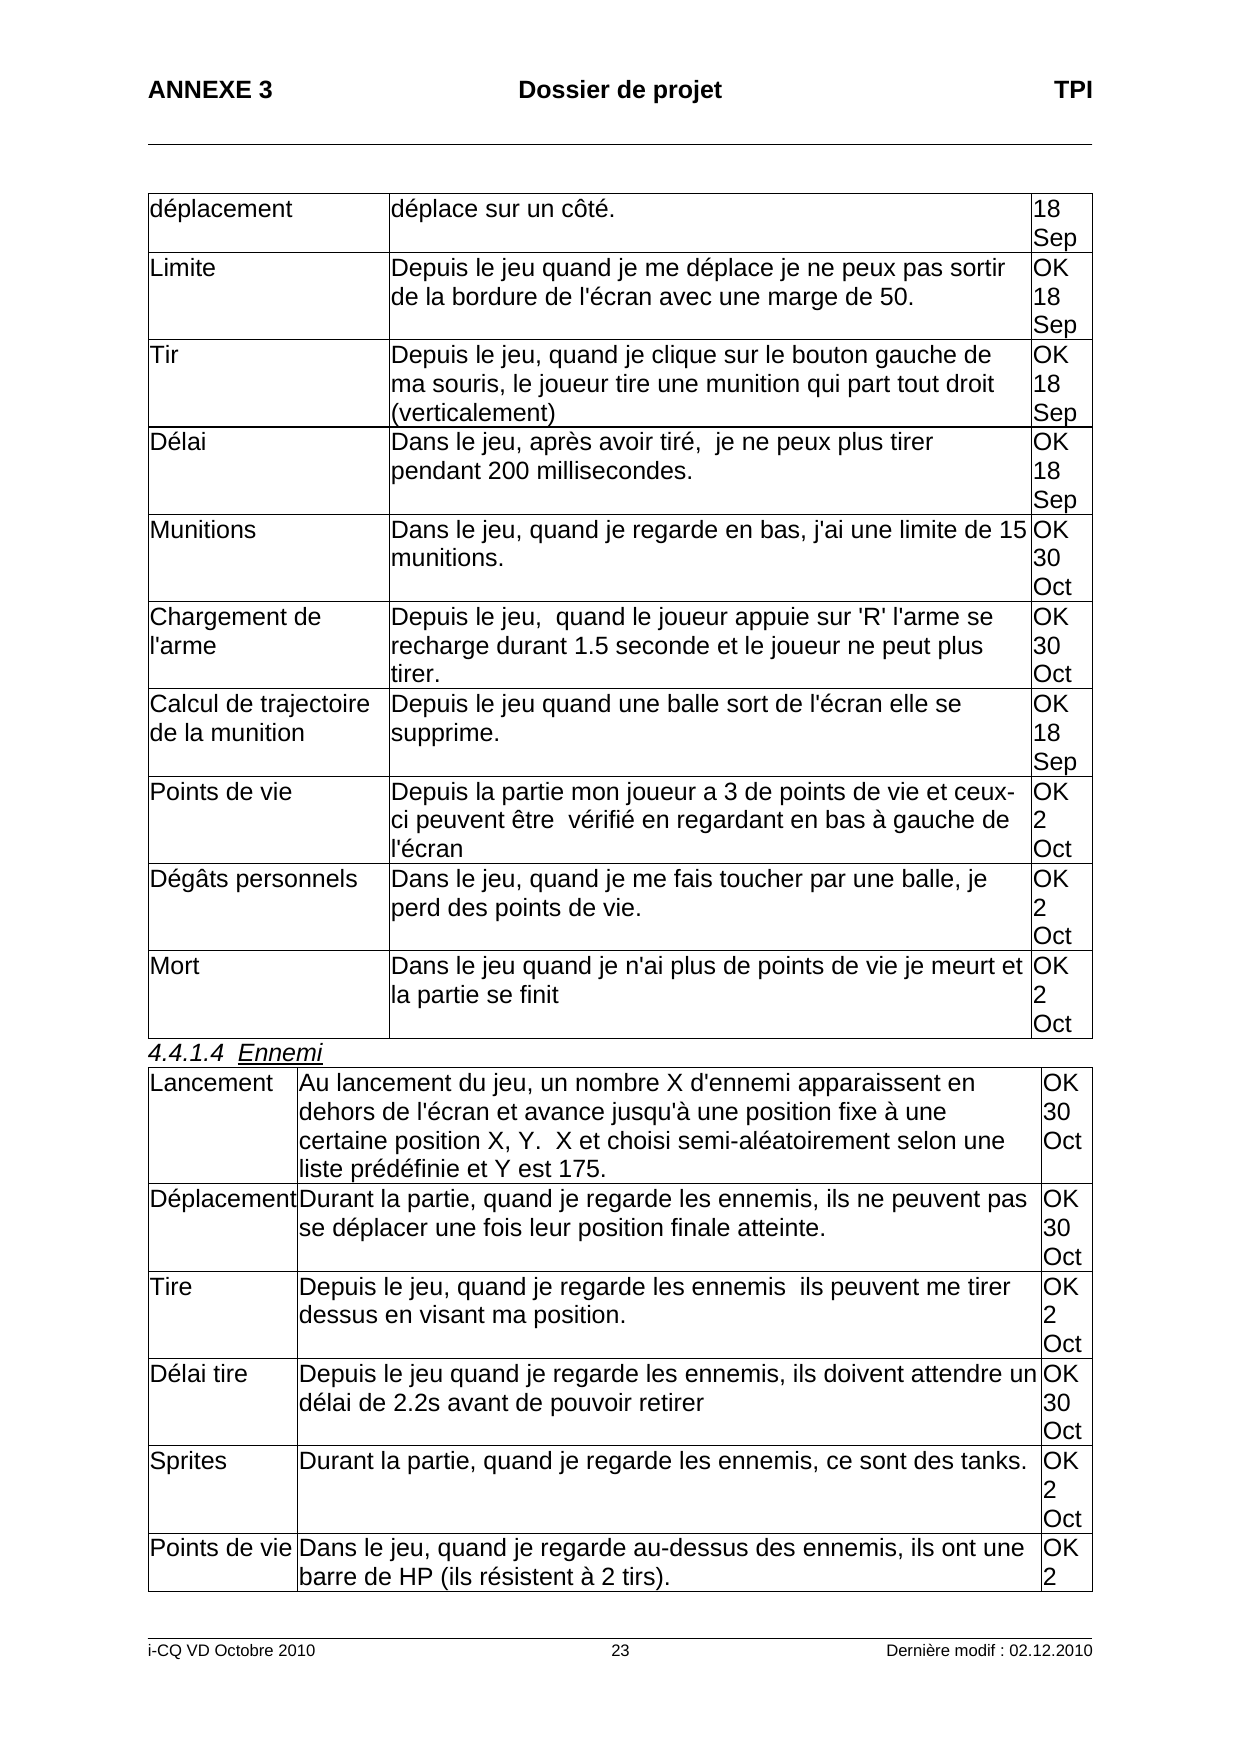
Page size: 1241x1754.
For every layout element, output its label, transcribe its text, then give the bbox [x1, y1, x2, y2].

table_cell Dans le jeu, quand je regarde au-dessus des ennemis, ils ont une barre de HP (ils résistent à 2 tirs). [298, 1534, 1041, 1591]
table_cell Limite [149, 253, 389, 339]
table_cell Durant la partie, quand je regarde les ennemis, ils ne peuvent pas se déplacer une fois leur position finale atteinte. [298, 1184, 1041, 1271]
table_cell Dans le jeu, après avoir tiré, je ne peux plus tirer pendant 200 millisecondes. [390, 428, 1031, 514]
table_cell Dégâts personnels [149, 864, 389, 950]
table_cell Depuis le jeu quand je me déplace je ne peux pas sortir de la bordure de l'écran avec une marge de 50. [390, 253, 1031, 339]
table_cell Déplacement [149, 1184, 297, 1271]
table_cell OK 18 Sep [1032, 194, 1092, 252]
table_cell Tir [149, 340, 389, 426]
table_cell OK 2 Oct [1032, 777, 1092, 863]
table_cell OK 18 Sep [1032, 253, 1092, 339]
table_cell OK 30 Oct [1042, 1359, 1092, 1445]
table_cell Durant la partie, quand je regarde les ennemis, ce sont des tanks. [298, 1446, 1041, 1532]
table_cell OK 30 Oct [1042, 1184, 1092, 1271]
table_cell Points de vie [149, 777, 389, 863]
table_cell Chargement de l'arme [149, 602, 389, 688]
table_cell OK 30 Oct [1032, 515, 1092, 601]
table_cell OK 2 Oct [1032, 951, 1092, 1037]
table_cell OK 30 Oct [1032, 602, 1092, 688]
table_cell Touches de déplacement [149, 194, 389, 252]
table_cell Points de vie [149, 1534, 297, 1591]
table_cell Dans le jeu, quand je me fais toucher par une balle, je perd des points de vie. [390, 864, 1031, 950]
table_cell OK 18 Sep [1032, 428, 1092, 514]
table_header Au lancement du jeu, un nombre X d'ennemi apparaissent en dehors de l'écran et avance jusqu'à une position fixe à une certaine position X, Y. X et choisi semi-aléatoirement selon une liste prédéfinie et Y est 175. [298, 1068, 1041, 1183]
table_cell Dans le jeu quand je n'ai plus de points de vie je meurt et la partie se finit [390, 951, 1031, 1037]
table_cell Depuis le jeu, quand je regarde les ennemis ils peuvent me tirer dessus en visant ma position. [298, 1272, 1041, 1358]
table_cell Depuis le jeu quand une balle sort de l'écran elle se supprime. [390, 689, 1031, 776]
table_cell Calcul de trajectoire de la munition [149, 689, 389, 776]
table_cell Sprites [149, 1446, 297, 1532]
table_cell Depuis la partie mon joueur a 3 de points de vie et ceux-ci peuvent être vérifié en regardant en bas à gauche de l'écran [390, 777, 1031, 863]
table_cell OK 2 Oct [1042, 1534, 1092, 1591]
table_cell OK 2 Oct [1042, 1446, 1092, 1532]
table_cell Dans le jeu, quand je regarde en bas, j'ai une limite de 15 munitions. [390, 515, 1031, 601]
table_cell Depuis le jeu quand je regarde les ennemis, ils doivent attendre un délai de 2.2s avant de pouvoir retirer [298, 1359, 1041, 1445]
table_cell Tire [149, 1272, 297, 1358]
table_cell OK 2 Oct [1032, 864, 1092, 950]
table_cell Délai [149, 428, 389, 514]
table_cell Dans le jeu, quand je clique sur A,D mon personnage se déplace sur un côté. [390, 194, 1031, 252]
table_cell OK 2 Oct [1042, 1272, 1092, 1358]
table_header OK 30 Oct [1042, 1068, 1092, 1183]
subtitle Ennemi [148, 1039, 1092, 1067]
table_header Lancement [149, 1068, 297, 1183]
table_cell Depuis le jeu, quand je clique sur le bouton gauche de ma souris, le joueur tire une munition qui part tout droit (verticalement) [390, 340, 1031, 426]
table_cell OK 18 Sep [1032, 340, 1092, 426]
table_cell Délai tire [149, 1359, 297, 1445]
table_cell Munitions [149, 515, 389, 601]
table_cell Mort [149, 951, 389, 1037]
table_cell OK 18 Sep [1032, 689, 1092, 776]
table_cell Depuis le jeu, quand le joueur appuie sur 'R' l'arme se recharge durant 1.5 seconde et le joueur ne peut plus tirer. [390, 602, 1031, 688]
